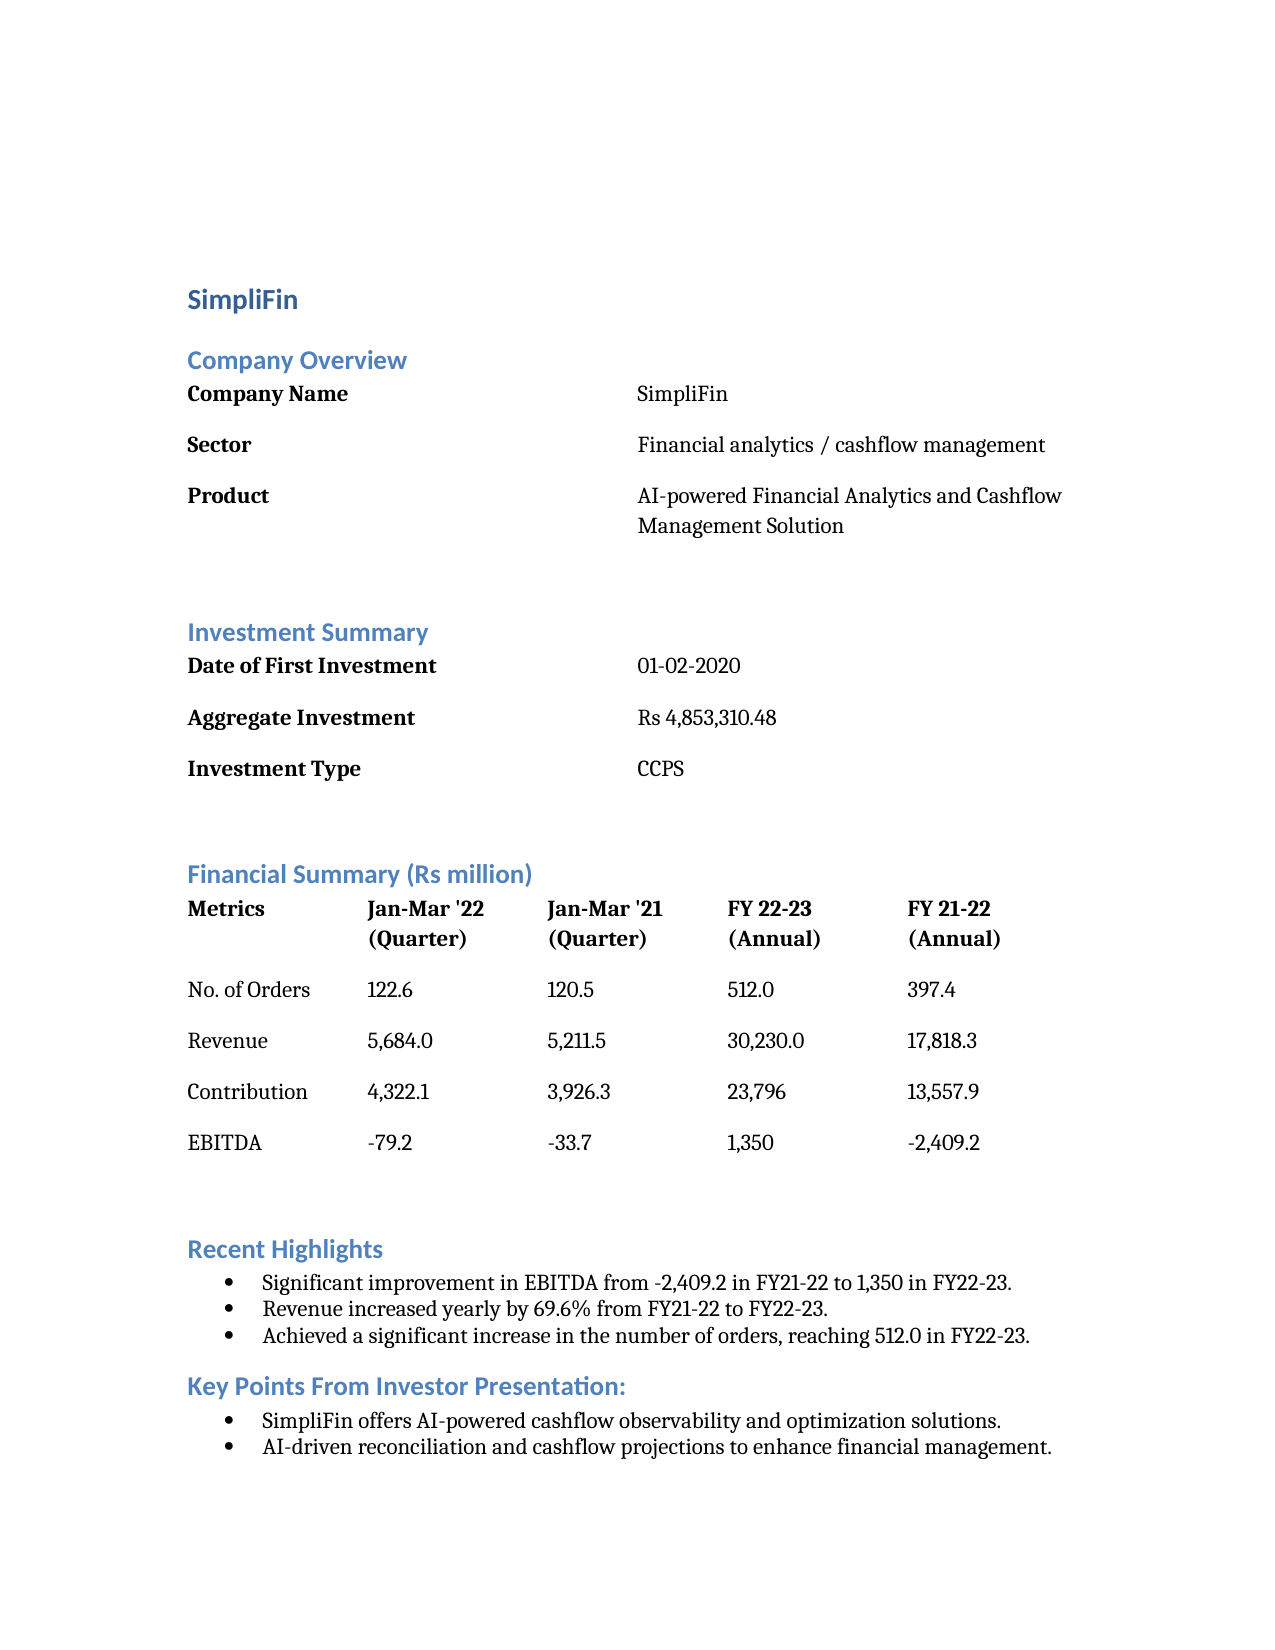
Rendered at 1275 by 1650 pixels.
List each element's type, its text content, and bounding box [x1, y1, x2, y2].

list Significant improvement in EBITDA from -2,409.2 in FY21-22 to 1,350 in FY22-23. [225, 1270, 1087, 1296]
table_cell Contribution [176, 1079, 356, 1130]
table_header Company Name [176, 381, 626, 432]
table_cell 30,230.0 [716, 1028, 896, 1079]
table_cell 13,557.9 [896, 1079, 1076, 1130]
table_header Jan-Mar '22 (Quarter) [356, 895, 536, 977]
table_cell 397.4 [896, 977, 1076, 1028]
list SimpliFin offers AI-powered cashflow observability and optimization solutions. [225, 1407, 1087, 1434]
subtitle Financial Summary (Rs million) [187, 857, 1087, 890]
table_cell Aggregate Investment [176, 704, 626, 755]
table_cell -79.2 [356, 1130, 536, 1181]
table_cell 17,818.3 [896, 1028, 1076, 1079]
table_cell Product [176, 483, 626, 564]
table_cell Revenue [176, 1028, 356, 1079]
table_header 01-02-2020 [626, 653, 1076, 704]
table_cell Financial analytics / cashflow management [626, 432, 1076, 483]
table_cell Rs 4,853,310.48 [626, 704, 1076, 755]
table_header Jan-Mar '21 (Quarter) [536, 895, 716, 977]
table_cell 512.0 [716, 977, 896, 1028]
table_header Metrics [176, 895, 356, 977]
table_cell 23,796 [716, 1079, 896, 1130]
table_cell EBITDA [176, 1130, 356, 1181]
table_cell 120.5 [536, 977, 716, 1028]
table_cell 5,211.5 [536, 1028, 716, 1079]
table_cell -2,409.2 [896, 1130, 1076, 1181]
list Achieved a significant increase in the number of orders, reaching 512.0 in FY22-23. [225, 1322, 1087, 1349]
subtitle Key Points From Investor Presentation: [187, 1369, 1087, 1403]
table_cell -33.7 [536, 1130, 716, 1181]
table_cell No. of Orders [176, 977, 356, 1028]
table_cell Sector [176, 432, 626, 483]
table_cell 4,322.1 [356, 1079, 536, 1130]
subtitle Investment Summary [187, 615, 1087, 648]
table_cell Investment Type [176, 755, 626, 806]
list Revenue increased yearly by 69.6% from FY21-22 to FY22-23. [225, 1296, 1087, 1322]
table_header FY 21-22 (Annual) [896, 895, 1076, 977]
list AI-driven reconciliation and cashflow projections to enhance financial management. [225, 1434, 1087, 1460]
table_header FY 22-23 (Annual) [716, 895, 896, 977]
table_cell 3,926.3 [536, 1079, 716, 1130]
table_cell AI-powered Financial Analytics and Cashflow Management Solution [626, 483, 1076, 564]
table_cell 122.6 [356, 977, 536, 1028]
subtitle Recent Highlights [187, 1232, 1087, 1265]
subtitle SimpliFin [187, 281, 1087, 317]
table_cell 1,350 [716, 1130, 896, 1181]
subtitle Company Overview [187, 343, 1087, 376]
table_header SimpliFin [626, 381, 1076, 432]
table_cell CCPS [626, 755, 1076, 806]
table_header Date of First Investment [176, 653, 626, 704]
table_cell 5,684.0 [356, 1028, 536, 1079]
